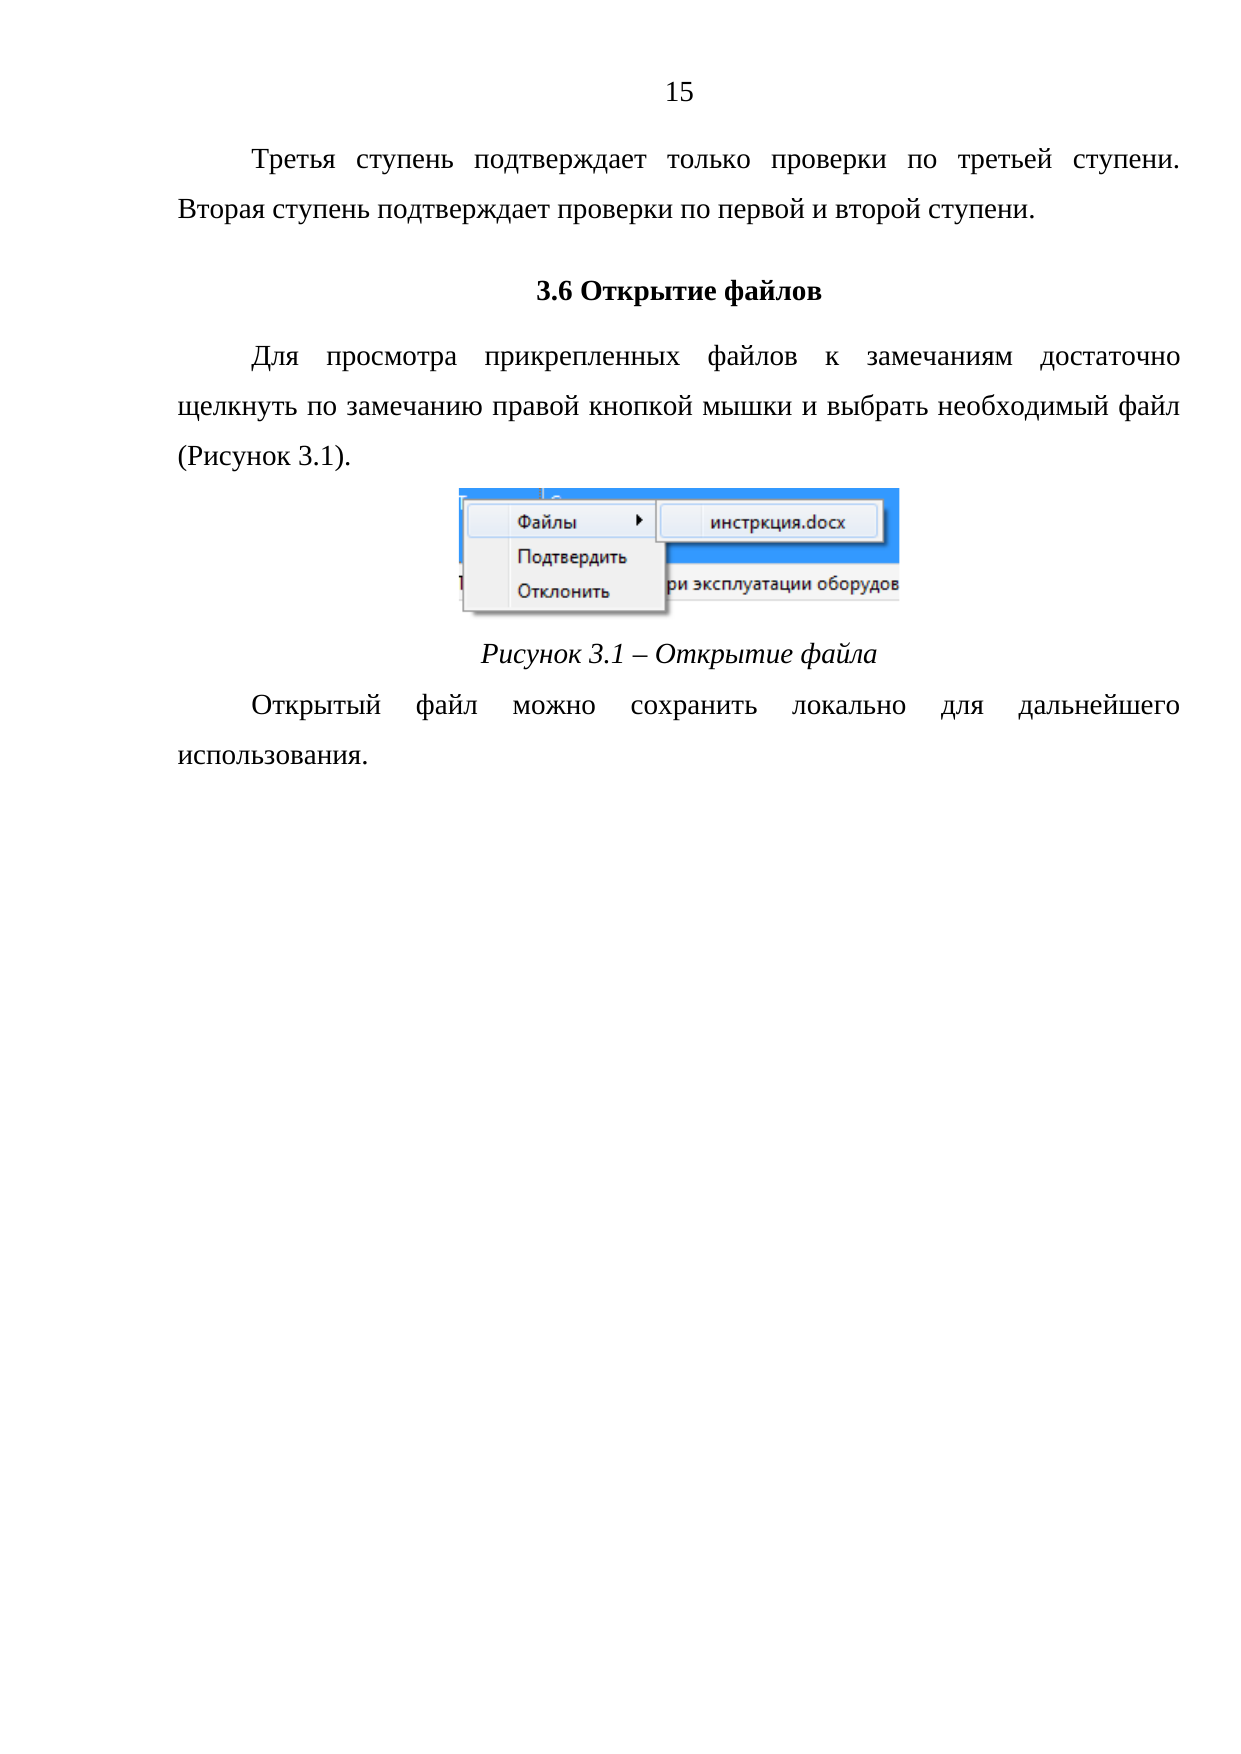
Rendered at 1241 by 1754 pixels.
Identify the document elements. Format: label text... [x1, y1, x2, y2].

text Третья ступень подтверждает только проверки по третьей ступени. Вторая ступень подтверждает проверки по первой и второй ступени. [177, 141, 1181, 225]
picture [458, 488, 900, 620]
text Для просмотра прикрепленных файлов к замечаниям достаточно щелкнуть по замечанию правой кнопкой мышки и выбрать необходимый файл (Рисунок 3.5). [177, 338, 1181, 472]
text Открытый файл можно сохранить локально для дальнейшего использования. [177, 687, 1181, 771]
text – Открытие файла [177, 637, 1181, 670]
text Открытие файлов [177, 273, 1181, 306]
